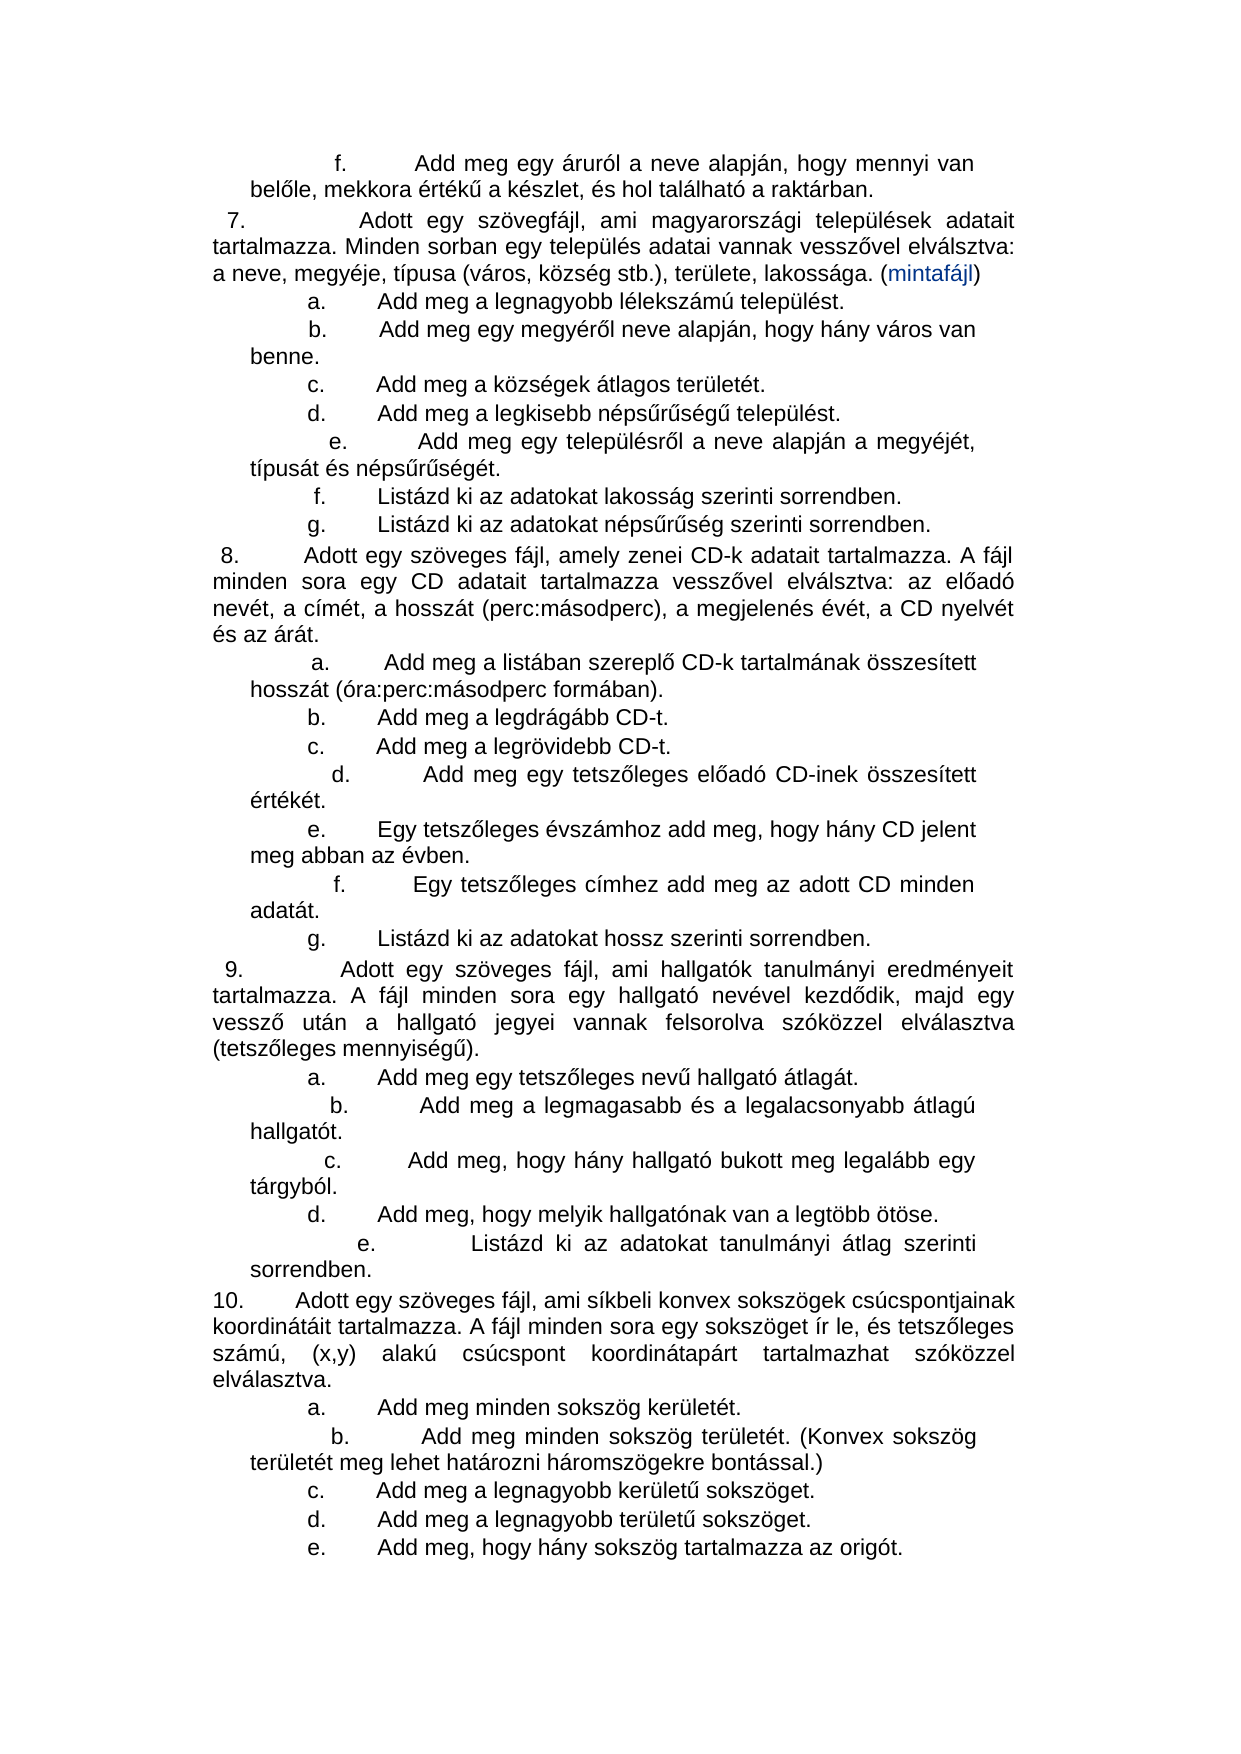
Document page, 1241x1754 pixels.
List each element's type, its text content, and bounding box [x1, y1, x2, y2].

text c. Add meg a községek átlagos területét. [250, 371, 978, 398]
text 10. Adott egy szöveges fájl, ami síkbeli konvex sokszögek csúcspontjainak koordinátáit tartalmazza. A fájl minden sora egy sokszöget ír le, és tetszőleges számú, (x,y) alakú csúcspont koordinátapárt tartalmazhat szóközzel elválasztva. [212, 1287, 1015, 1392]
text a. Add meg egy tetszőleges nevű hallgató átlagát. [250, 1063, 978, 1090]
text 8. Adott egy szöveges fájl, amely zenei CD-k adatait tartalmazza. A fájl minden sora egy CD adatait tartalmazza vesszővel elválsztva: az előadó nevét, a címét, a hosszát (perc:másodperc), a megjelenés évét, a CD nyelvét és az árát. [212, 542, 1015, 647]
text 9. Adott egy szöveges fájl, ami hallgatók tanulmányi eredményeit tartalmazza. A fájl minden sora egy hallgató nevével kezdődik, majd egy vessző után a hallgató jegyei vannak felsorolva szóközzel elválasztva (tetszőleges mennyiségű). [212, 956, 1015, 1061]
text e. Add meg egy településről a neve alapján a megyéjét, típusát és népsűrűségét. [250, 428, 978, 481]
text b. Add meg a legmagasabb és a legalacsonyabb átlagú hallgatót. [250, 1092, 978, 1144]
text d. Add meg egy tetszőleges előadó CD-inek összesített értékét. [250, 761, 978, 814]
text d. Add meg a legnagyobb területű sokszöget. [250, 1506, 978, 1532]
text b. Add meg minden sokszög területét. (Konvex sokszög területét meg lehet határozni háromszögekre bontással.) [250, 1423, 978, 1475]
text b. Add meg a legdrágább CD-t. [250, 704, 978, 731]
text c. Add meg, hogy hány hallgató bukott meg legalább egy tárgyból. [250, 1147, 978, 1199]
text g. Listázd ki az adatokat népsűrűség szerinti sorrendben. [250, 511, 978, 538]
text f. Listázd ki az adatokat lakosság szerinti sorrendben. [250, 483, 978, 509]
text 7. Adott egy szövegfájl, ami magyarországi települések adatait tartalmazza. Minden sorban egy település adatai vannak vesszővel elválsztva: a neve, megyéje, típusa (város, község stb.), területe, lakossága. (mintafájl) [212, 207, 1015, 286]
text b. Add meg egy megyéről neve alapján, hogy hány város van benne. [250, 316, 978, 369]
text a. Add meg a listában szereplő CD-k tartalmának összesített hosszát (óra:perc:másodperc formában). [250, 649, 978, 702]
text e. Add meg, hogy hány sokszög tartalmazza az origót. [250, 1534, 978, 1561]
text g. Listázd ki az adatokat hossz szerinti sorrendben. [250, 925, 978, 952]
text f. Add meg egy áruról a neve alapján, hogy mennyi van belőle, mekkora értékű a készlet, és hol található a raktárban. [250, 150, 978, 203]
text e. Listázd ki az adatokat tanulmányi átlag szerinti sorrendben. [250, 1230, 978, 1283]
text d. Add meg a legkisebb népsűrűségű települést. [250, 400, 978, 426]
text c. Add meg a legrövidebb CD-t. [250, 733, 978, 759]
text a. Add meg minden sokszög kerületét. [250, 1394, 978, 1421]
text f. Egy tetszőleges címhez add meg az adott CD minden adatát. [250, 871, 978, 923]
text c. Add meg a legnagyobb kerületű sokszöget. [250, 1477, 978, 1504]
text e. Egy tetszőleges évszámhoz add meg, hogy hány CD jelent meg abban az évben. [250, 816, 978, 868]
text a. Add meg a legnagyobb lélekszámú települést. [250, 288, 978, 314]
text d. Add meg, hogy melyik hallgatónak van a legtöbb ötöse. [250, 1201, 978, 1228]
